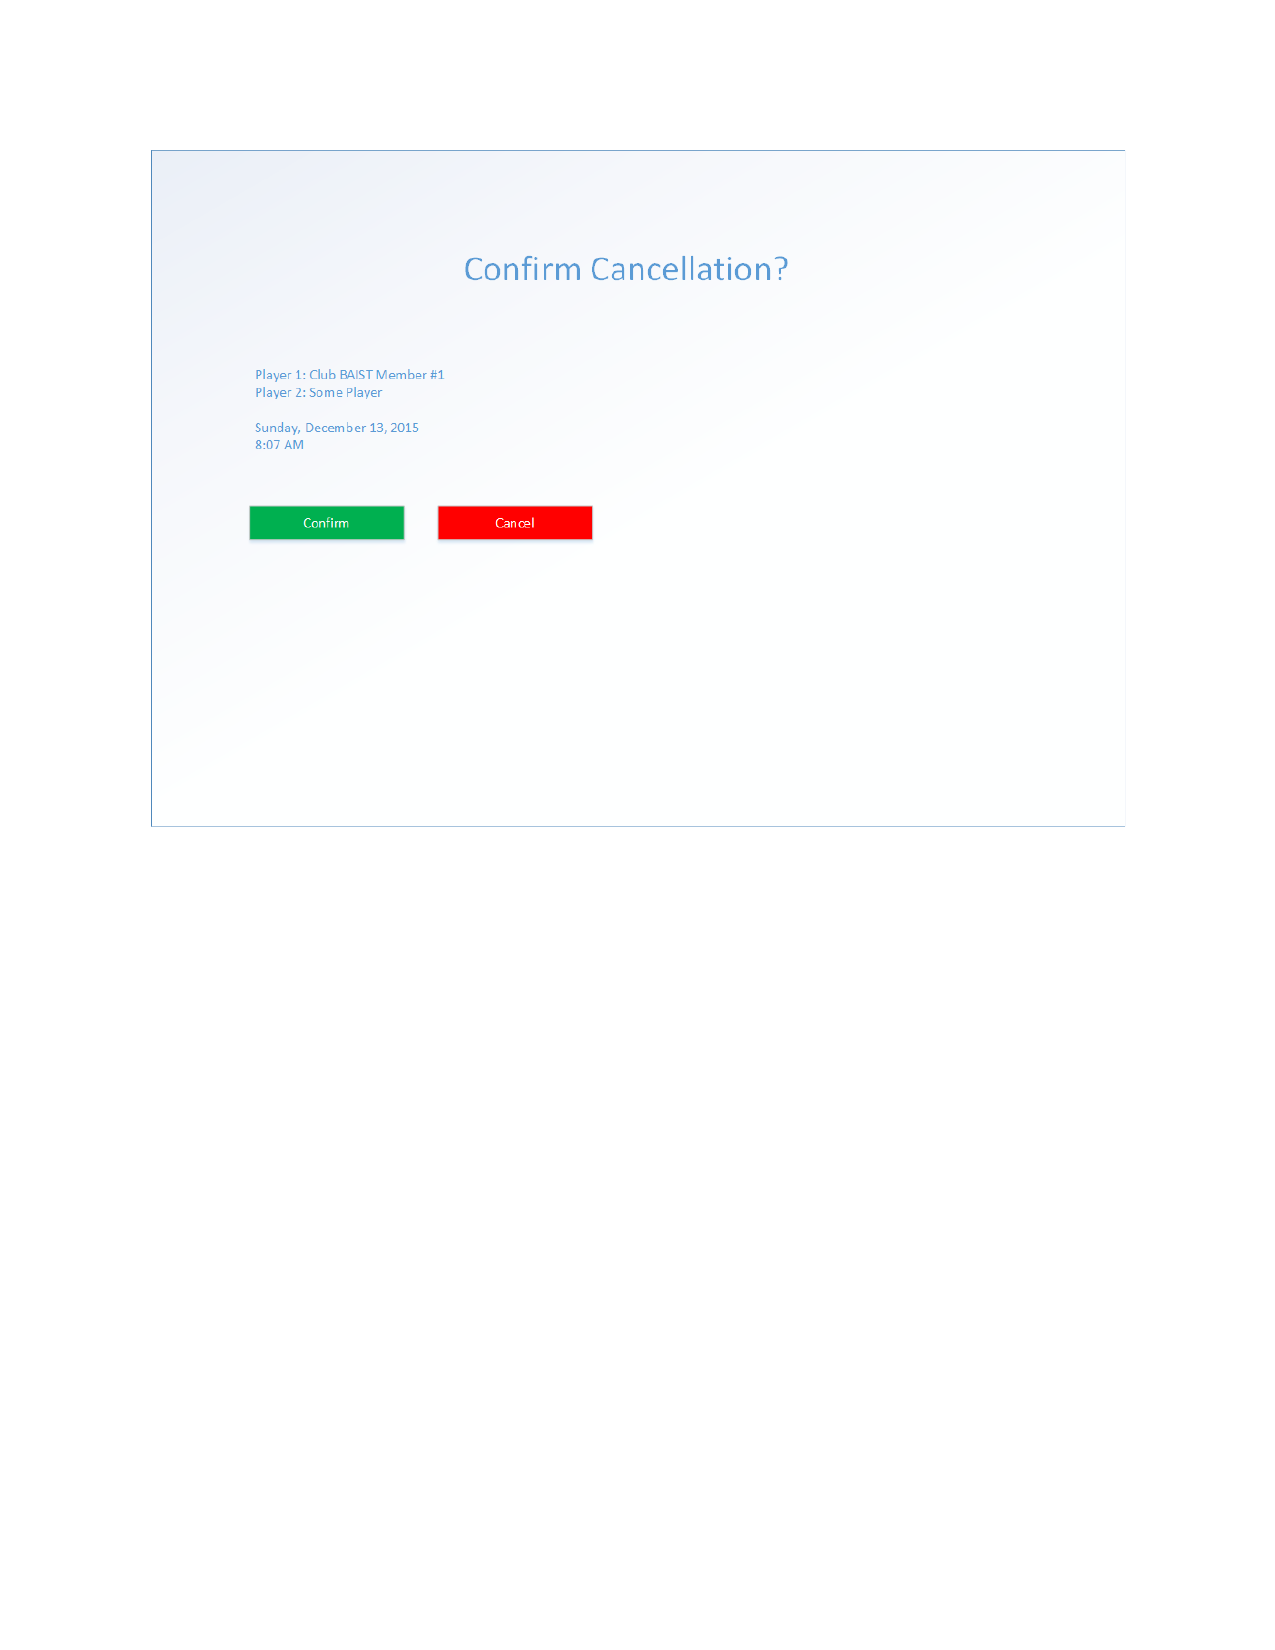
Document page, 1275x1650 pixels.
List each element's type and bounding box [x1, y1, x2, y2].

picture [150, 150, 1125, 827]
